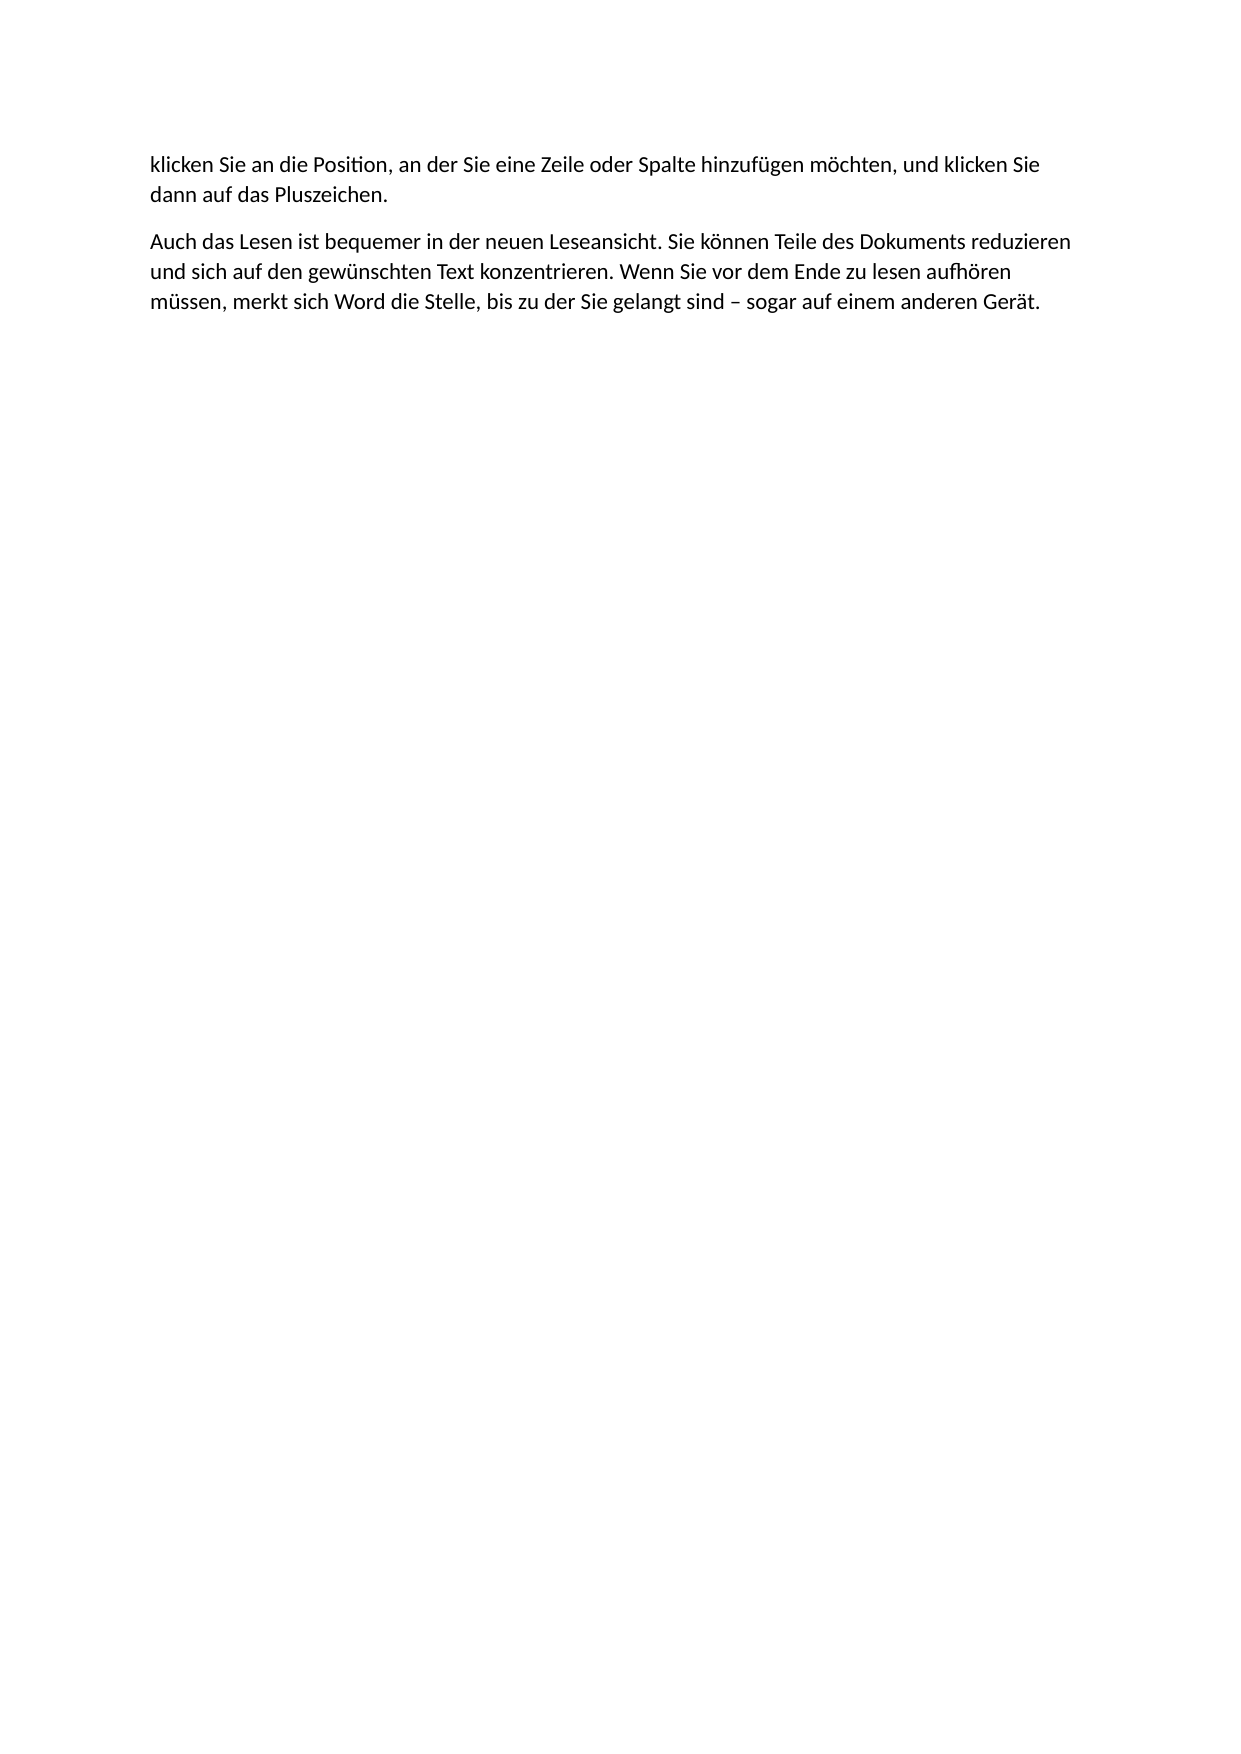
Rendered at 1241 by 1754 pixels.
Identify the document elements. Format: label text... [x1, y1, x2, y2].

text Auch das Lesen ist bequemer in der neuen Leseansicht. Sie können Teile des Dokuments reduzieren und sich auf den gewünschten Text konzentrieren. Wenn Sie vor dem Ende zu lesen aufhören müssen, merkt sich Word die Stelle, bis zu der Sie gelangt sind – sogar auf einem anderen Gerät. [150, 227, 1090, 316]
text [150, 150, 1090, 208]
